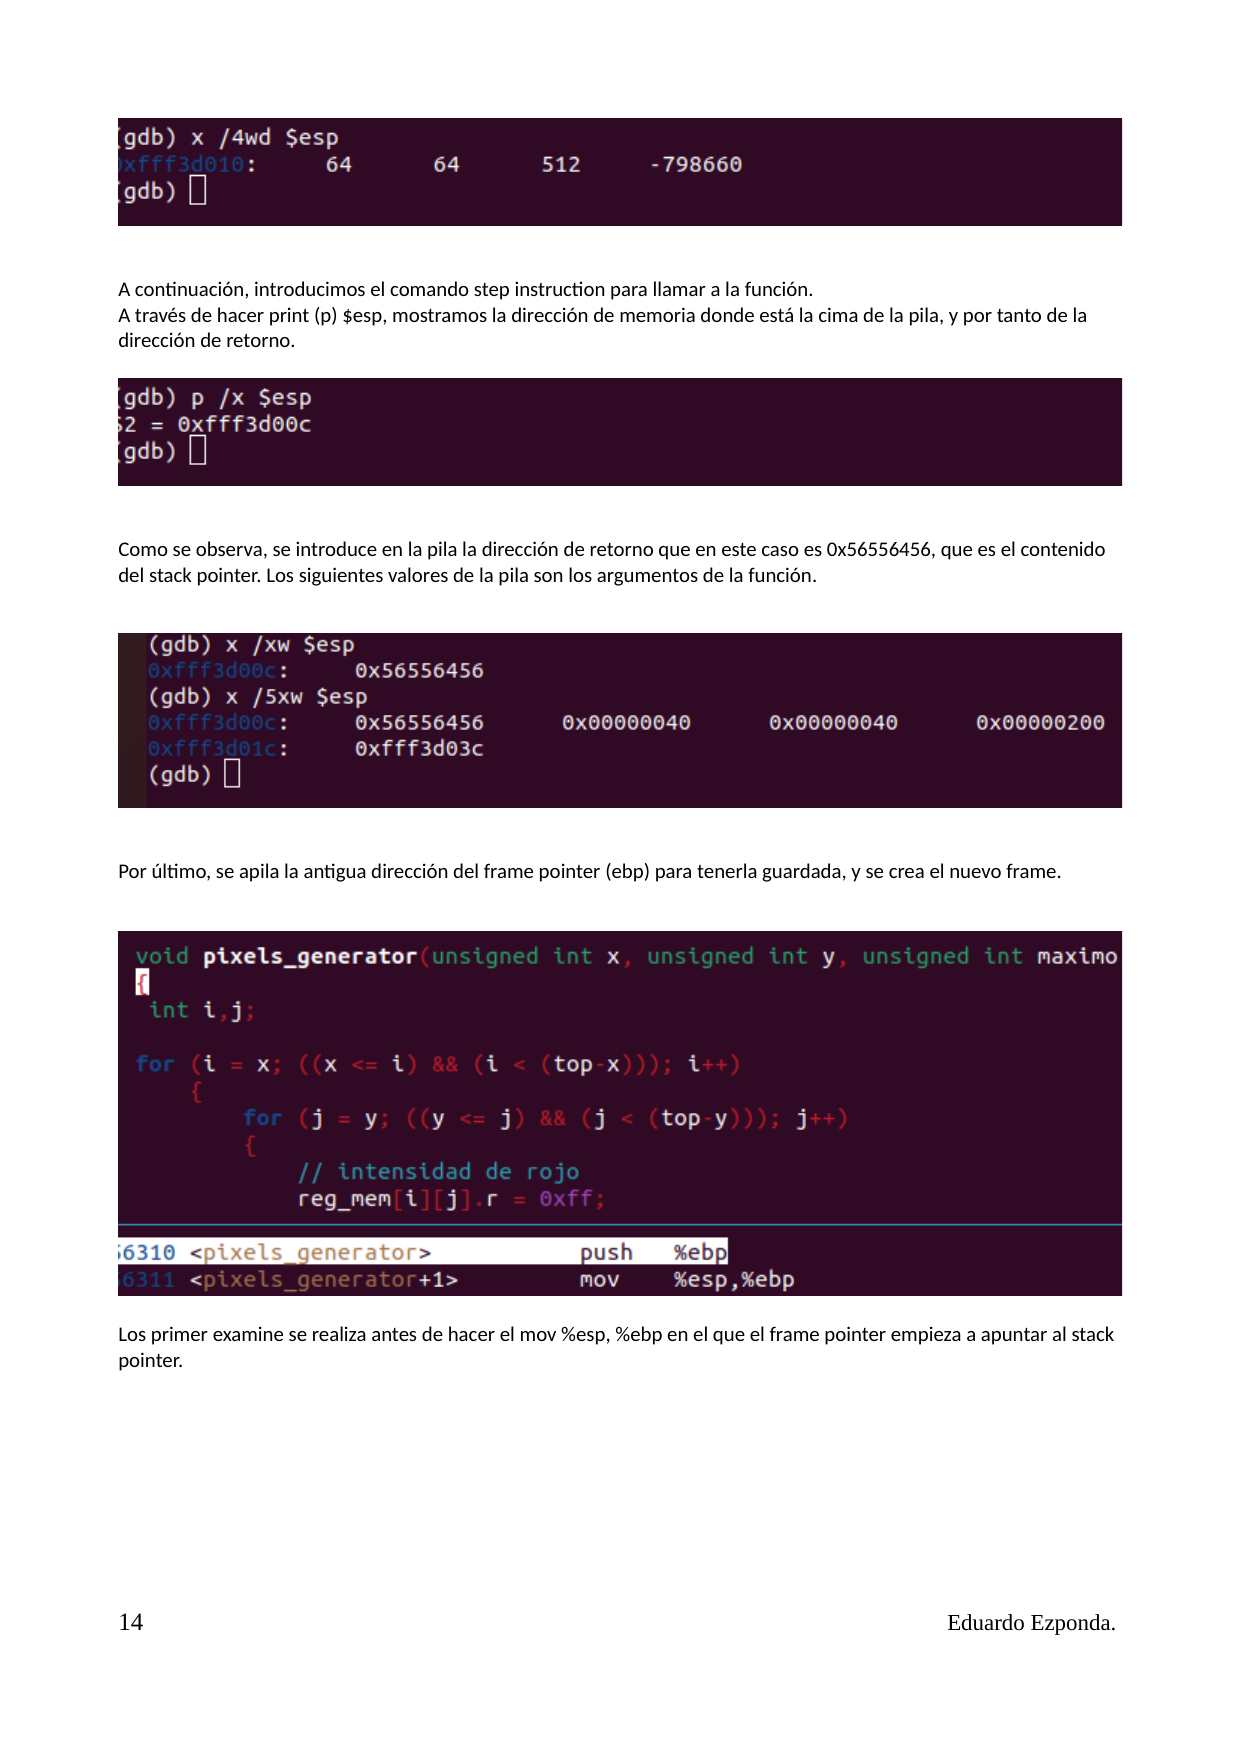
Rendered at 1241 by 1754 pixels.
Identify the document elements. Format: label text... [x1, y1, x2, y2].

text Como se observa, se introduce en la pila la dirección de retorno que en este caso es 0x56556456, que es el contenido del stack pointer. Los siguientes valores de la pila son los argumentos de la función. [118, 537, 1122, 587]
picture [118, 378, 1123, 486]
picture [118, 931, 1123, 1296]
text A través de hacer print (p) $esp, mostramos la dirección de memoria donde está la cima de la pila, y por tanto de la dirección de retorno. [118, 302, 1122, 353]
text Los primer examine se realiza antes de hacer el mov %esp, %ebp en el que el frame pointer empieza a apuntar al stack pointer. [118, 1321, 1122, 1372]
picture [118, 633, 1123, 808]
text A continuación, introducimos el comando step instruction para llamar a la función. [118, 277, 1122, 302]
text Por último, se apila la antigua dirección del frame pointer (ebp) para tenerla guardada, y se crea el nuevo frame. [118, 858, 1122, 884]
picture [118, 118, 1123, 226]
